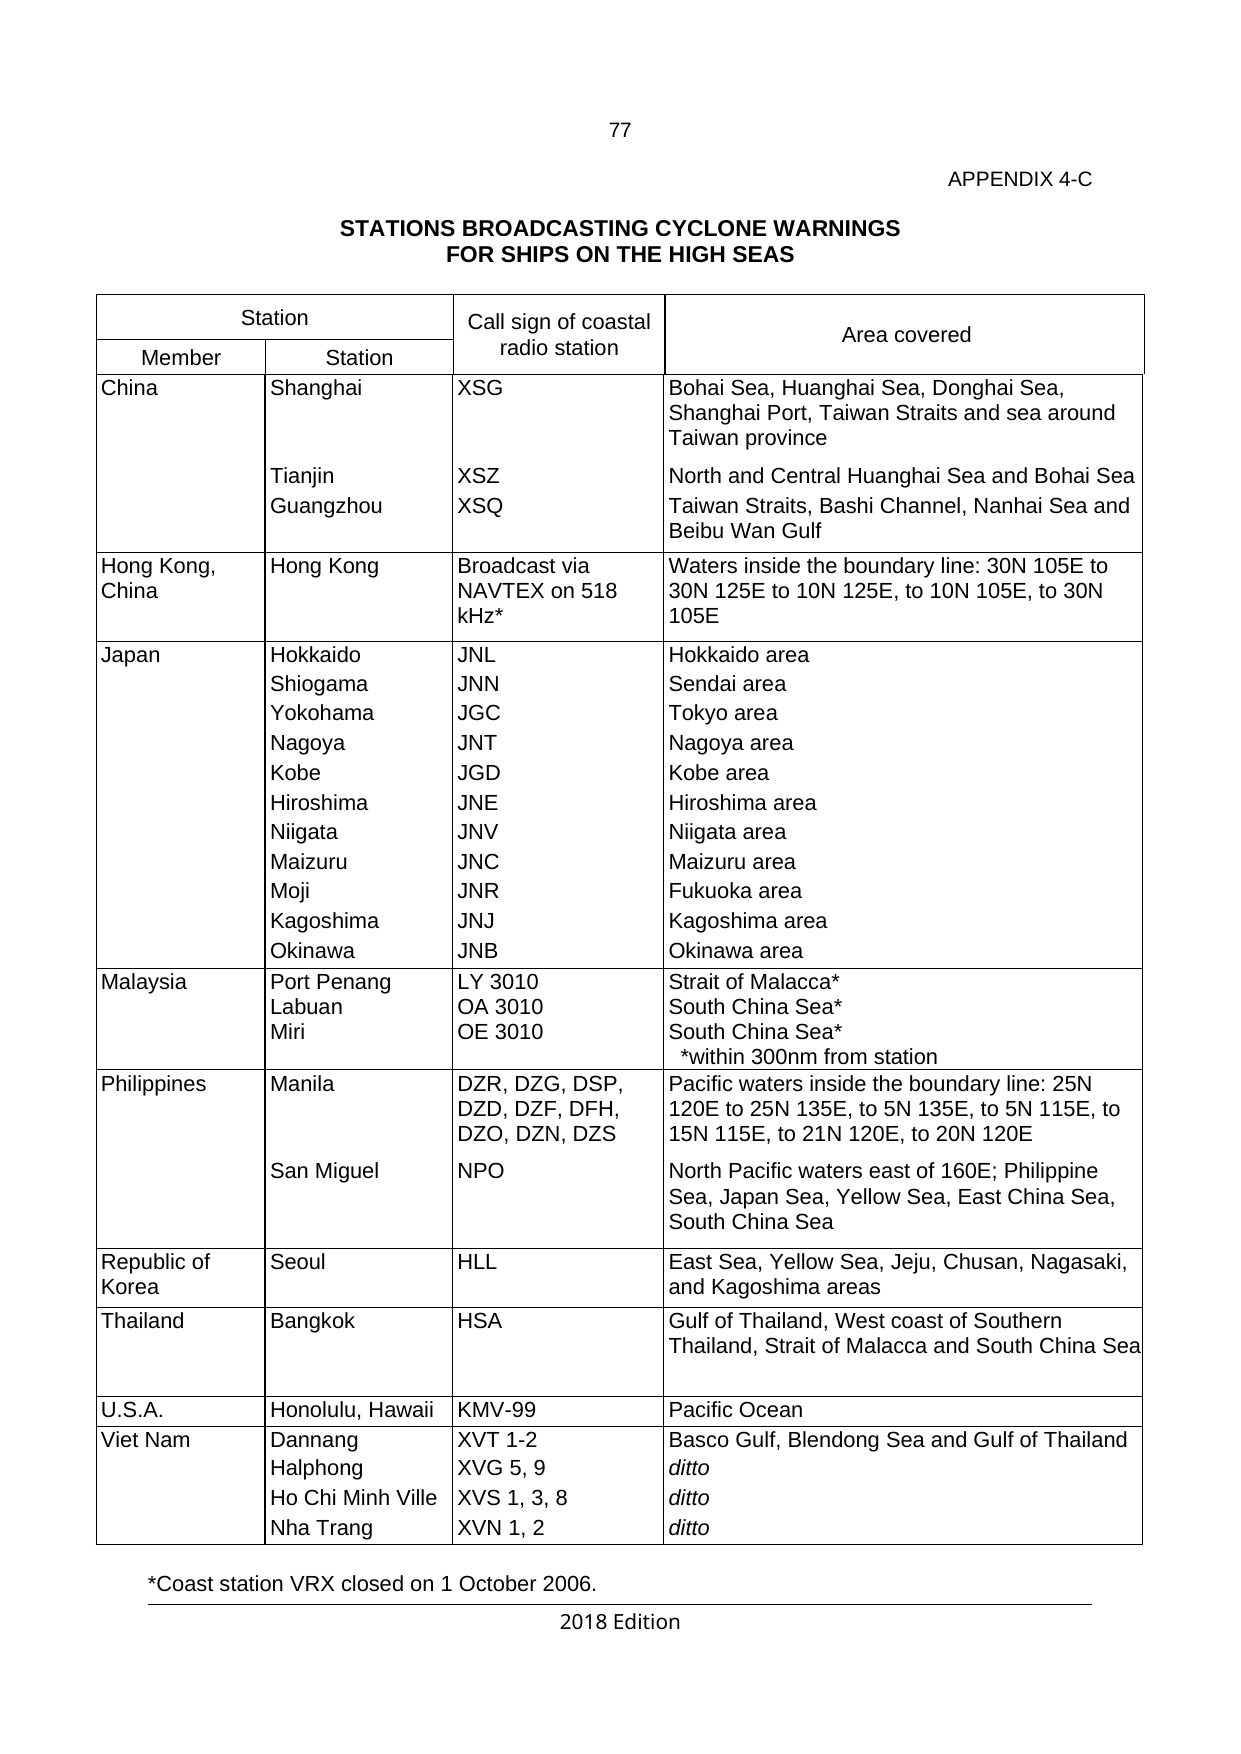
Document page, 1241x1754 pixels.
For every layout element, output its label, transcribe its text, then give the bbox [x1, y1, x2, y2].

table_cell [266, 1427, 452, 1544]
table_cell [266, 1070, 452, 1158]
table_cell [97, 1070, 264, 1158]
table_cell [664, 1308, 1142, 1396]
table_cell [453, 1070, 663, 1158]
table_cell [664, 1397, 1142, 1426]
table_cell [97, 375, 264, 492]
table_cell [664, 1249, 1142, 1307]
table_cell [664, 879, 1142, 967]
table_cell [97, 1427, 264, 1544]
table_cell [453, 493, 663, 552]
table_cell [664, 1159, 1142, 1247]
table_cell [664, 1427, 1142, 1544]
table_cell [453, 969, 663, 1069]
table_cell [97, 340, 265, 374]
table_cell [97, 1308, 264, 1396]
text *Coast station VRX closed on 1 October 2006. [148, 1571, 1092, 1596]
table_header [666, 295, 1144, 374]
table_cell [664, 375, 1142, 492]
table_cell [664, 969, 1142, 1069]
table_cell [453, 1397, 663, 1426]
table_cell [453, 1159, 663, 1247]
text FOR SHIPS ON THE HIGH SEAS [148, 241, 1092, 268]
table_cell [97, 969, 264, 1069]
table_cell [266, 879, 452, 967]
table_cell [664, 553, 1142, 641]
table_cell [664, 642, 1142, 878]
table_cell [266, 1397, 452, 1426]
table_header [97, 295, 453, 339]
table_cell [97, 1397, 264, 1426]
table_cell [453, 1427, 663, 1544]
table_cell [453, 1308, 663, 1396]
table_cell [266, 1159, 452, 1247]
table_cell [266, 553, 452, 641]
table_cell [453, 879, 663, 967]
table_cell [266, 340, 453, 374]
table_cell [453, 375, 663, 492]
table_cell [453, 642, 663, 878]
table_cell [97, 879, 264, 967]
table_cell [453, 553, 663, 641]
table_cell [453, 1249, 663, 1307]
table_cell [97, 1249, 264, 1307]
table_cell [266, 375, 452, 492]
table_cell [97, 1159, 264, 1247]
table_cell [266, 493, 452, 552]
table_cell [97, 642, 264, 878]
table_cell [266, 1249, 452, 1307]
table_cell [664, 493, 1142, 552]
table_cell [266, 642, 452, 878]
subtitle APPENDIX 4-C [148, 167, 1092, 191]
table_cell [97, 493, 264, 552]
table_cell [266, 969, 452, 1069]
text STATIONS BROADCASTING CYCLONE WARNINGS [148, 215, 1092, 241]
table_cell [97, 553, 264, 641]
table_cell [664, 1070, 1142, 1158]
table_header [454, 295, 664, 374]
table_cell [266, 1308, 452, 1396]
